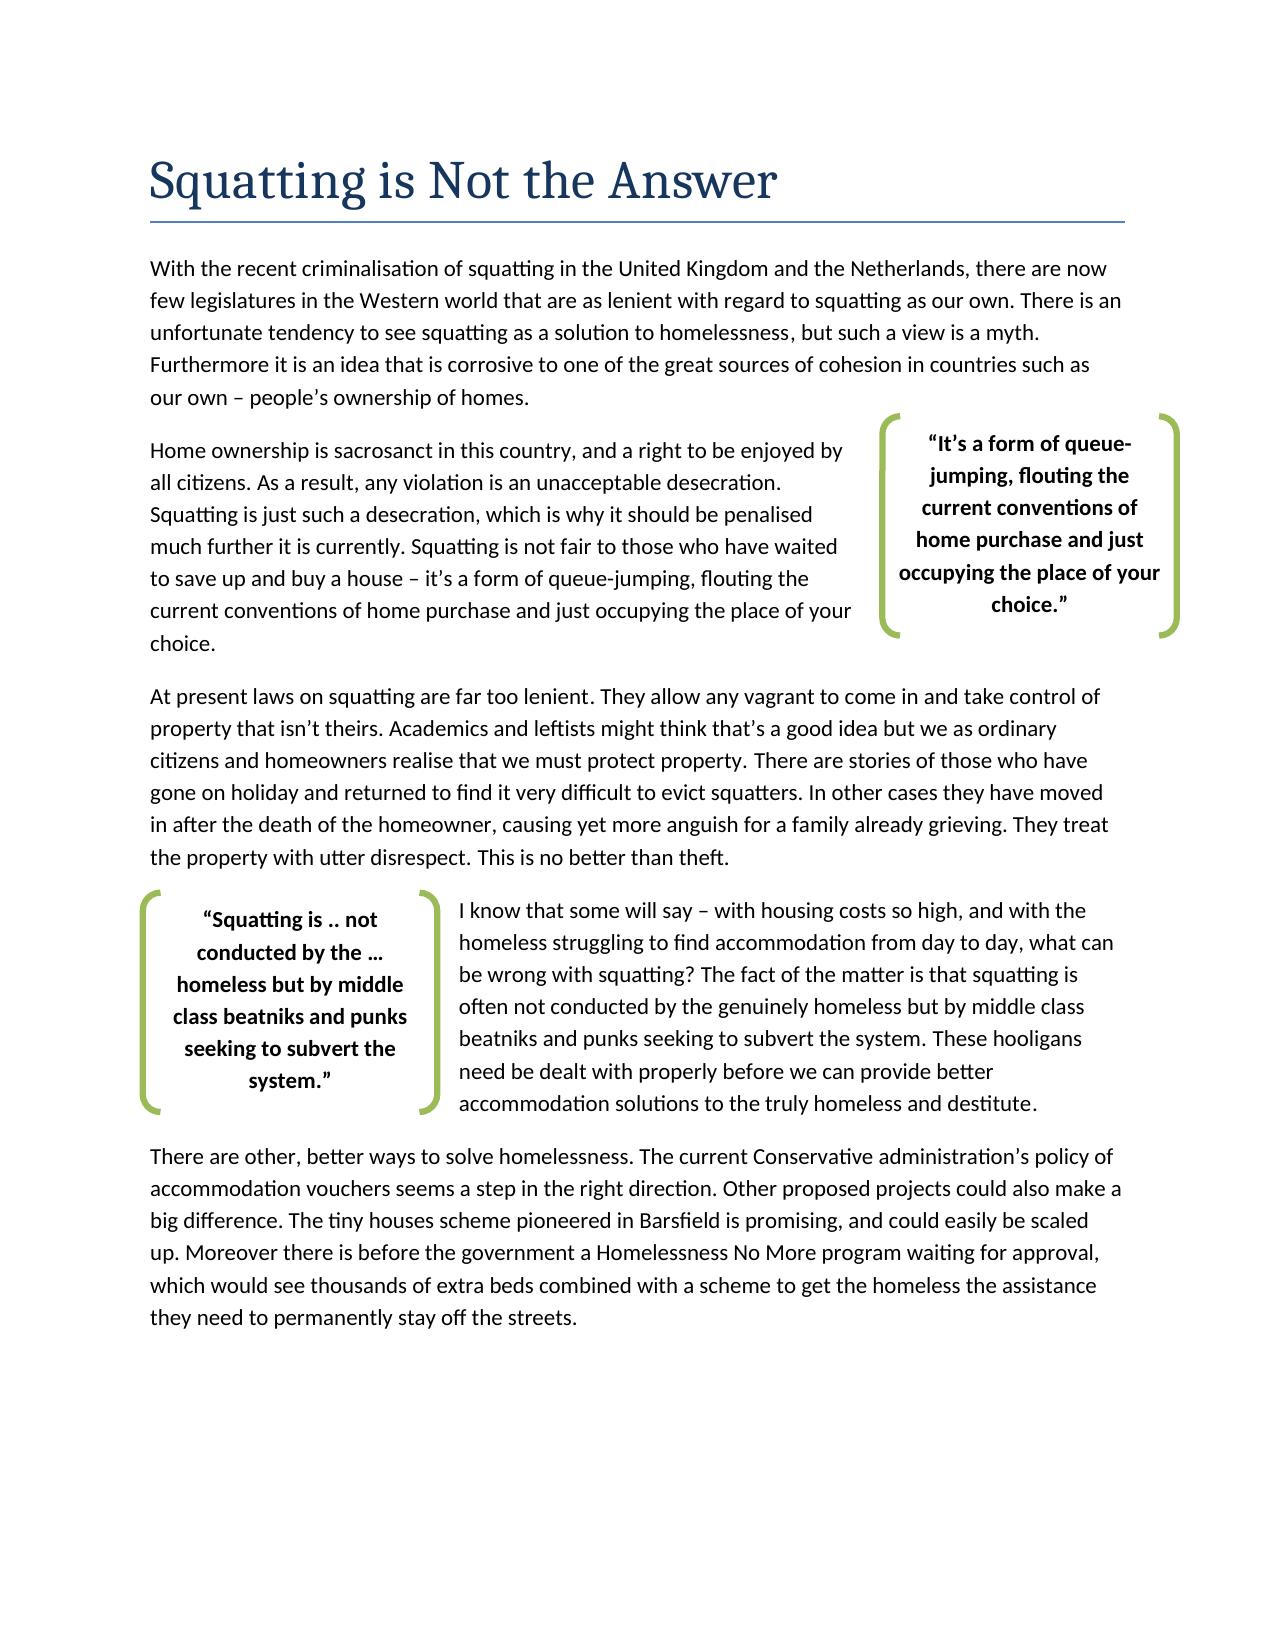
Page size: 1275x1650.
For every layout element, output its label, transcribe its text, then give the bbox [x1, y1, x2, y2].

text Home ownership is sacrosanct in this country, and a right to be enjoyed by all citizens. As a result, any violation is an unacceptable desecration. Squatting is just such a desecration, which is why it should be penalised much further it is currently. Squatting is not fair to those who have waited to save up and buy a house – it’s a form of queue-jumping, flouting the current conventions of home purchase and just occupying the place of your choice. [150, 436, 1125, 657]
text At present laws on squatting are far too lenient. They allow any vagrant to come in and take control of property that isn’t theirs. Academics and leftists might think that’s a good idea but we as ordinary citizens and homeowners realise that we must protect property. There are stories of those who have gone on holiday and returned to find it very difficult to evict squatters. In other cases they have moved in after the death of the homeowner, causing yet more anguish for a family already grieving. They treat the property with utter disrespect. This is no better than theft. [150, 682, 1125, 871]
text I know that some will say – with housing costs so high, and with the homeless struggling to find accommodation from day to day, what can be wrong with squatting? The fact of the matter is that squatting is often not conducted by the genuinely homeless but by middle class beatniks and punks seeking to subvert the system. These hooligans need be dealt with properly before we can provide better accommodation solutions to the truly homeless and destitute. [150, 896, 1125, 1117]
text There are other, better ways to solve homelessness. The current Conservative administration’s policy of accommodation vouchers seems a step in the right direction. Other proposed projects could also make a big difference. The tiny houses scheme pioneered in Barsfield is promising, and could easily be scaled up. Moreover there is before the government a Homelessness No More program waiting for approval, which would see thousands of extra beds combined with a scheme to get the homeless the assistance they need to permanently stay off the streets. [150, 1142, 1125, 1331]
text With the recent criminalisation of squatting in the United Kingdom and the Netherlands, there are now few legislatures in the Western world that are as lenient with regard to squatting as our own. There is an unfortunate tendency to see squatting as a solution to homelessness, but such a view is a myth. Furthermore it is an idea that is corrosive to one of the great sources of cohesion in countries such as our own – people’s ownership of homes. [150, 254, 1125, 411]
title Squatting is Not the Answer [150, 150, 1125, 221]
